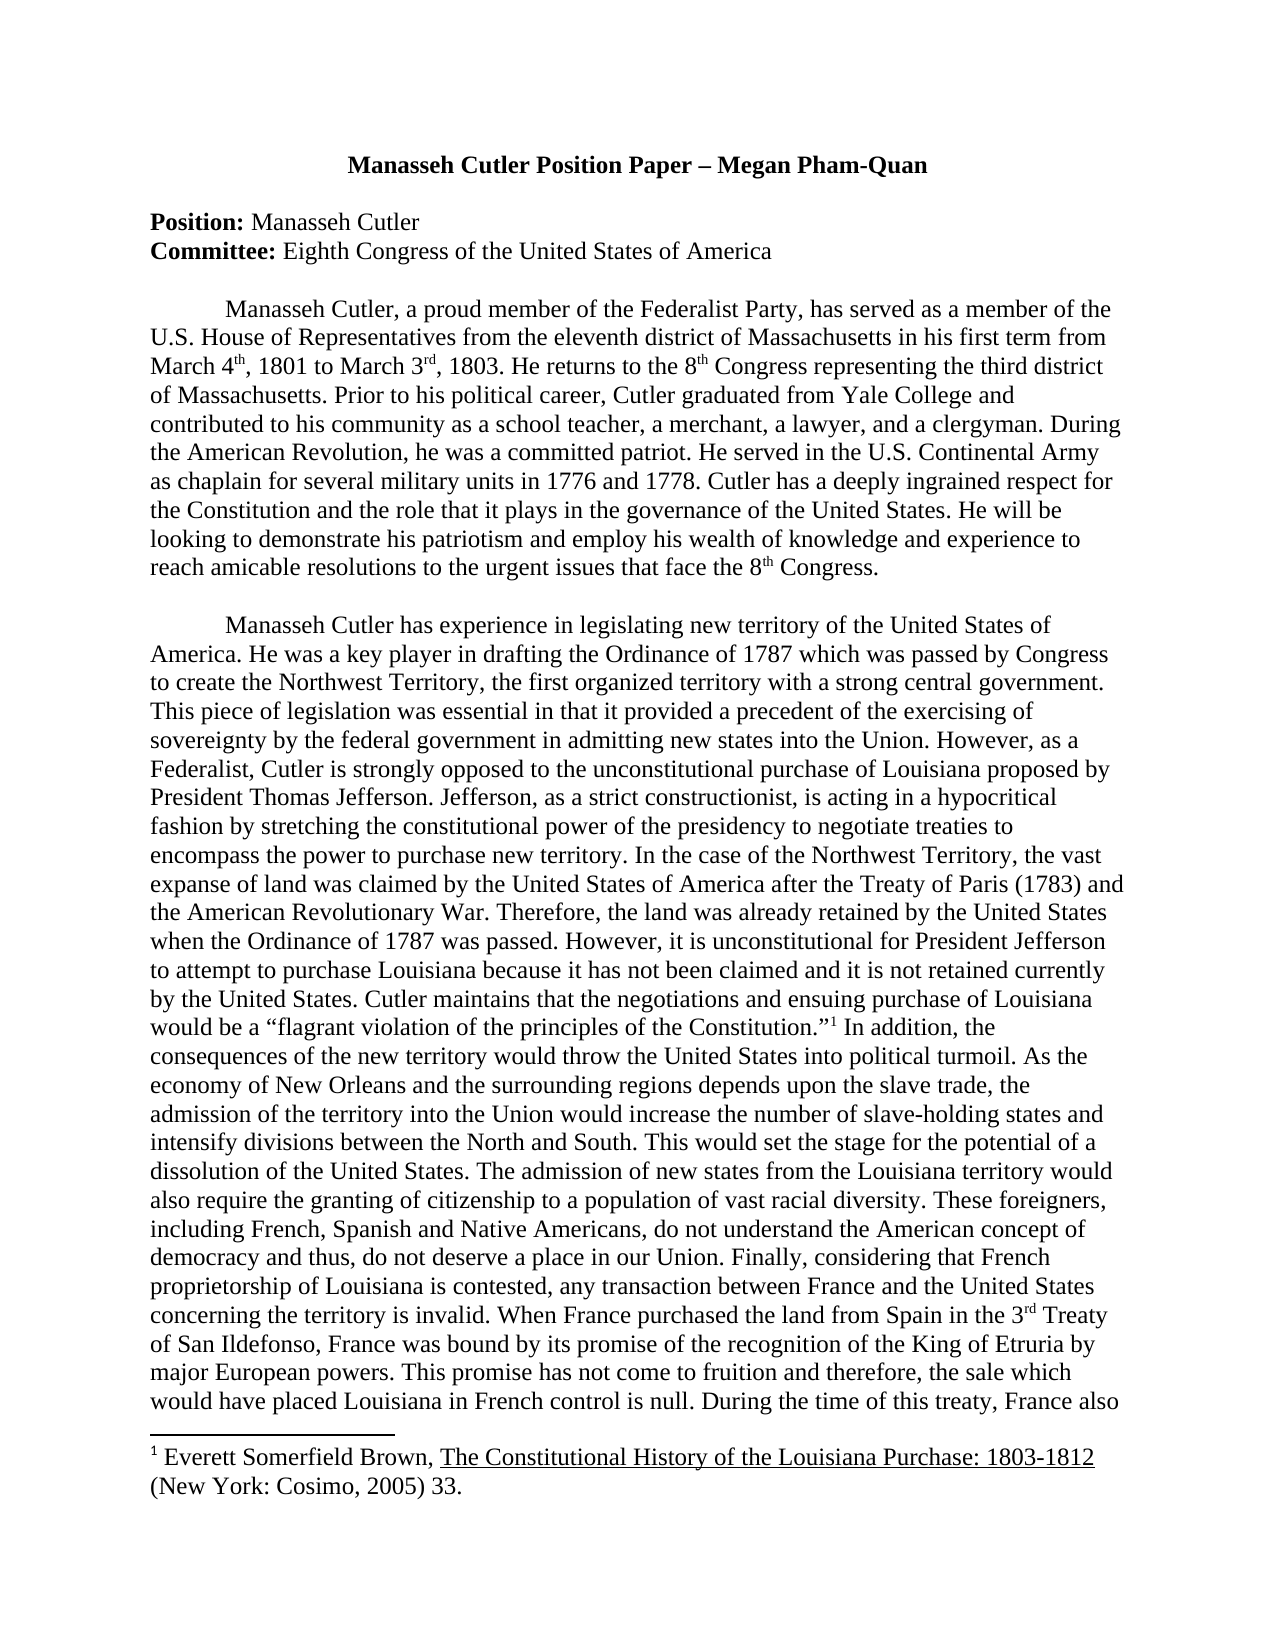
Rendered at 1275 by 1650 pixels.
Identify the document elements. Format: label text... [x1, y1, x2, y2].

text Position: Manasseh Cutler [150, 207, 1125, 236]
text Manasseh Cutler, a proud member of the Federalist Party, has served as a member of the U.S. House of Representatives from the eleventh district of Massachusetts in his first term from March 4th, 1801 to March 3rd, 1803. He returns to the 8th Congress representing the third district of Massachusetts. Prior to his political career, Cutler graduated from Yale College and contributed to his community as a school teacher, a merchant, a lawyer, and a clergyman. During the American Revolution, he was a committed patriot. He served in the U.S. Continental Army as chaplain for several military units in 1776 and 1778. Cutler has a deeply ingrained respect for the Constitution and the role that it plays in the governance of the United States. He will be looking to demonstrate his patriotism and employ his wealth of knowledge and experience to reach amicable resolutions to the urgent issues that face the 8th Congress. [150, 294, 1125, 581]
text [150, 610, 1125, 1415]
text Committee: Eighth Congress of the United States of America [150, 236, 1125, 265]
text Manasseh Cutler Position Paper – Megan Pham-Quan [150, 150, 1125, 179]
